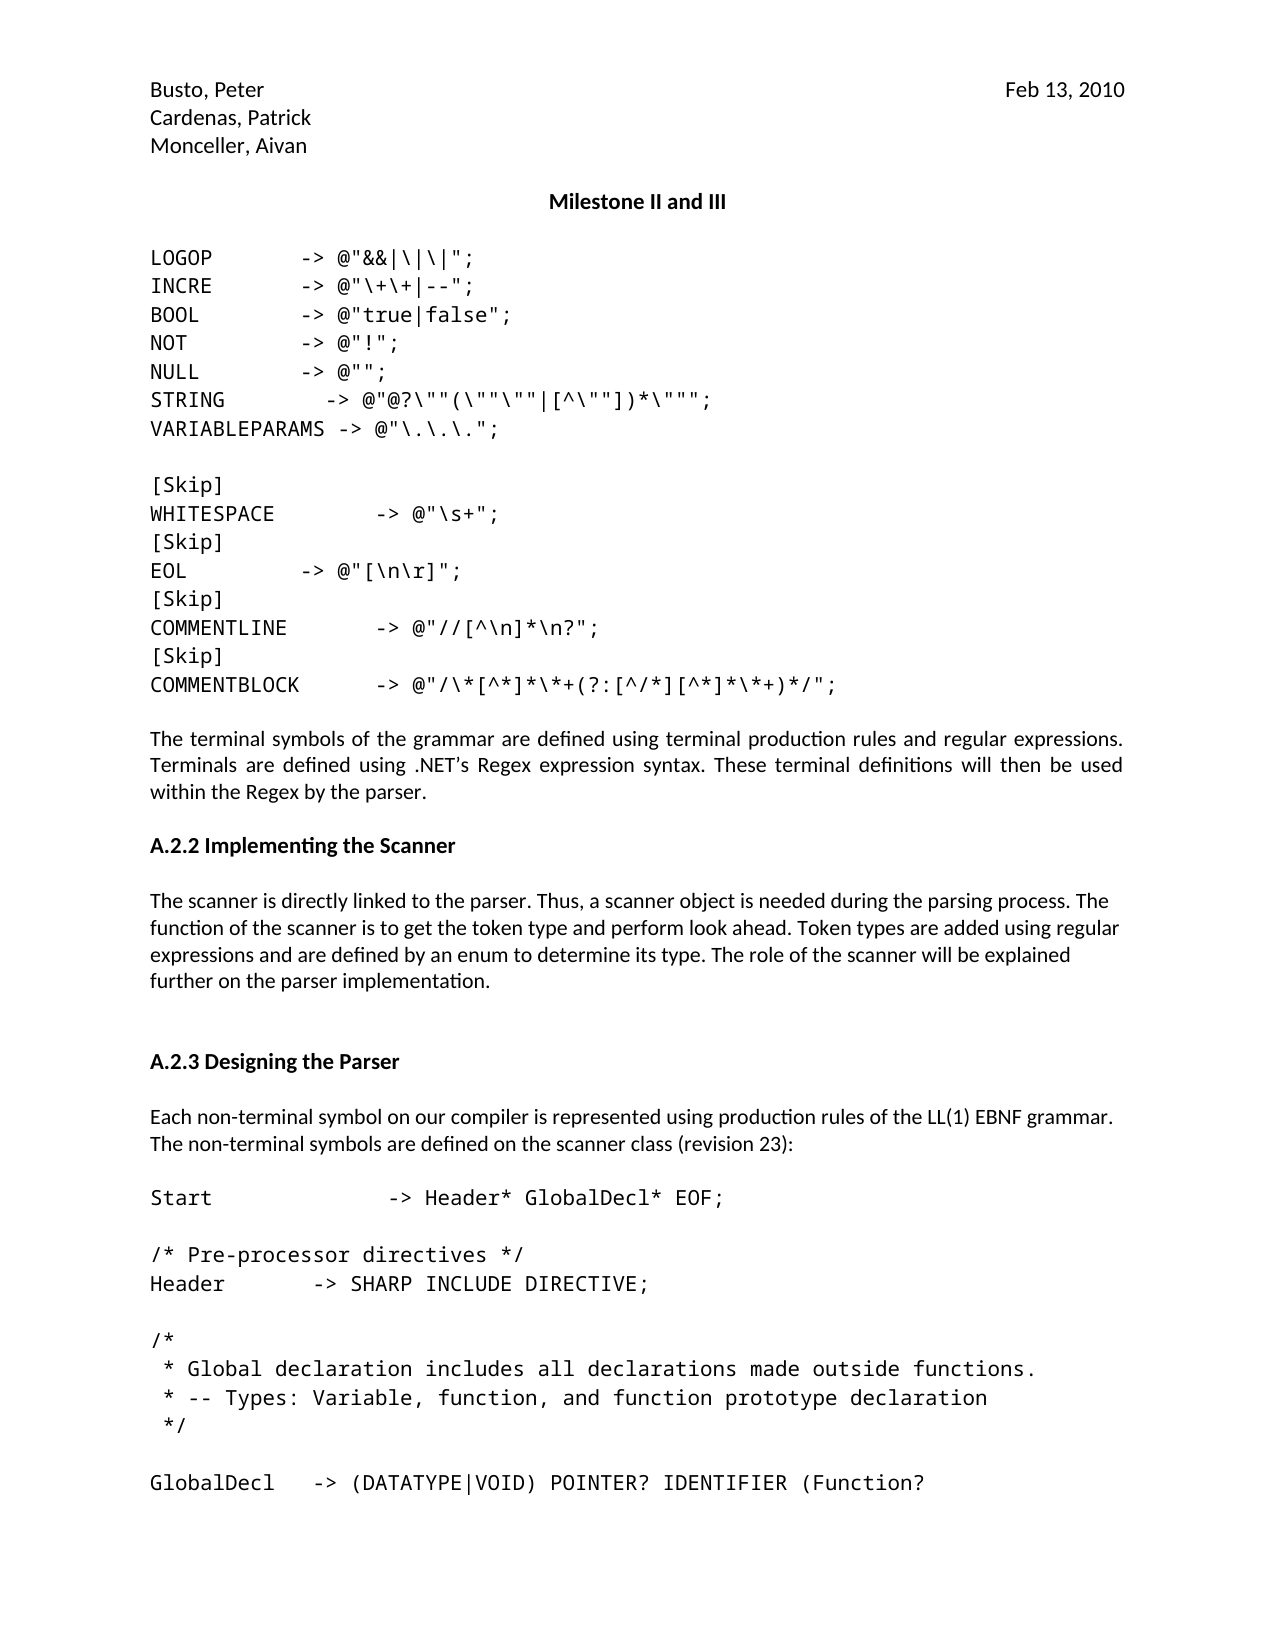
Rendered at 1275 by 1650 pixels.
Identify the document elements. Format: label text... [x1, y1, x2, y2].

text * Global declaration includes all declarations made outside functions. [150, 1354, 1125, 1383]
text [Skip] [150, 527, 1125, 556]
text EOL -> @"[\n\r]"; [150, 556, 1125, 584]
text The terminal symbols of the grammar are defined using terminal production rules and regular expressions. Terminals are defined using .NET’s Regex expression syntax. These terminal definitions will then be used within the Regex by the parser. [150, 725, 1125, 805]
text A.2.2 Implementing the Scanner [150, 831, 1125, 859]
text GlobalDecl -> (DATATYPE|VOID) POINTER? IDENTIFIER (Function? [150, 1468, 1125, 1496]
text Header -> SHARP INCLUDE DIRECTIVE; [150, 1269, 1125, 1297]
text Each non-terminal symbol on our compiler is represented using production rules of the LL(1) EBNF grammar. The non-terminal symbols are defined on the scanner class (revision 23): [150, 1103, 1125, 1157]
text VARIABLEPARAMS -> @"\.\.\."; [150, 414, 1125, 442]
text COMMENTLINE -> @"//[^\n]*\n?"; [150, 613, 1125, 641]
text NOT -> @"!"; [150, 328, 1125, 357]
text A.2.3 Designing the Parser [150, 1047, 1125, 1076]
text [Skip] [150, 471, 1125, 499]
text [Skip] [150, 641, 1125, 670]
text LOGOP -> @"&&|\|\|"; [150, 243, 1125, 272]
text The scanner is directly linked to the parser. Thus, a scanner object is needed during the parsing process. The function of the scanner is to get the token type and perform look ahead. Token types are added using regular expressions and are defined by an enum to determine its type. The role of the scanner will be explained further on the parser implementation. [150, 887, 1125, 994]
text COMMENTBLOCK -> @"/\*[^*]*\*+(?:[^/*][^*]*\*+)*/"; [150, 670, 1125, 698]
text INCRE -> @"\+\+|--"; [150, 272, 1125, 300]
text BOOL -> @"true|false"; [150, 300, 1125, 328]
text NULL -> @""; [150, 357, 1125, 385]
text [Skip] [150, 584, 1125, 613]
text */ [150, 1411, 1125, 1439]
text STRING -> @"@?\""(\""\""|[^\""])*\"""; [150, 385, 1125, 414]
text /* [150, 1326, 1125, 1354]
text WHITESPACE -> @"\s+"; [150, 499, 1125, 527]
text Start -> Header* GlobalDecl* EOF; [150, 1183, 1125, 1212]
text /* Pre-processor directives */ [150, 1240, 1125, 1269]
text * -- Types: Variable, function, and function prototype declaration [150, 1383, 1125, 1411]
